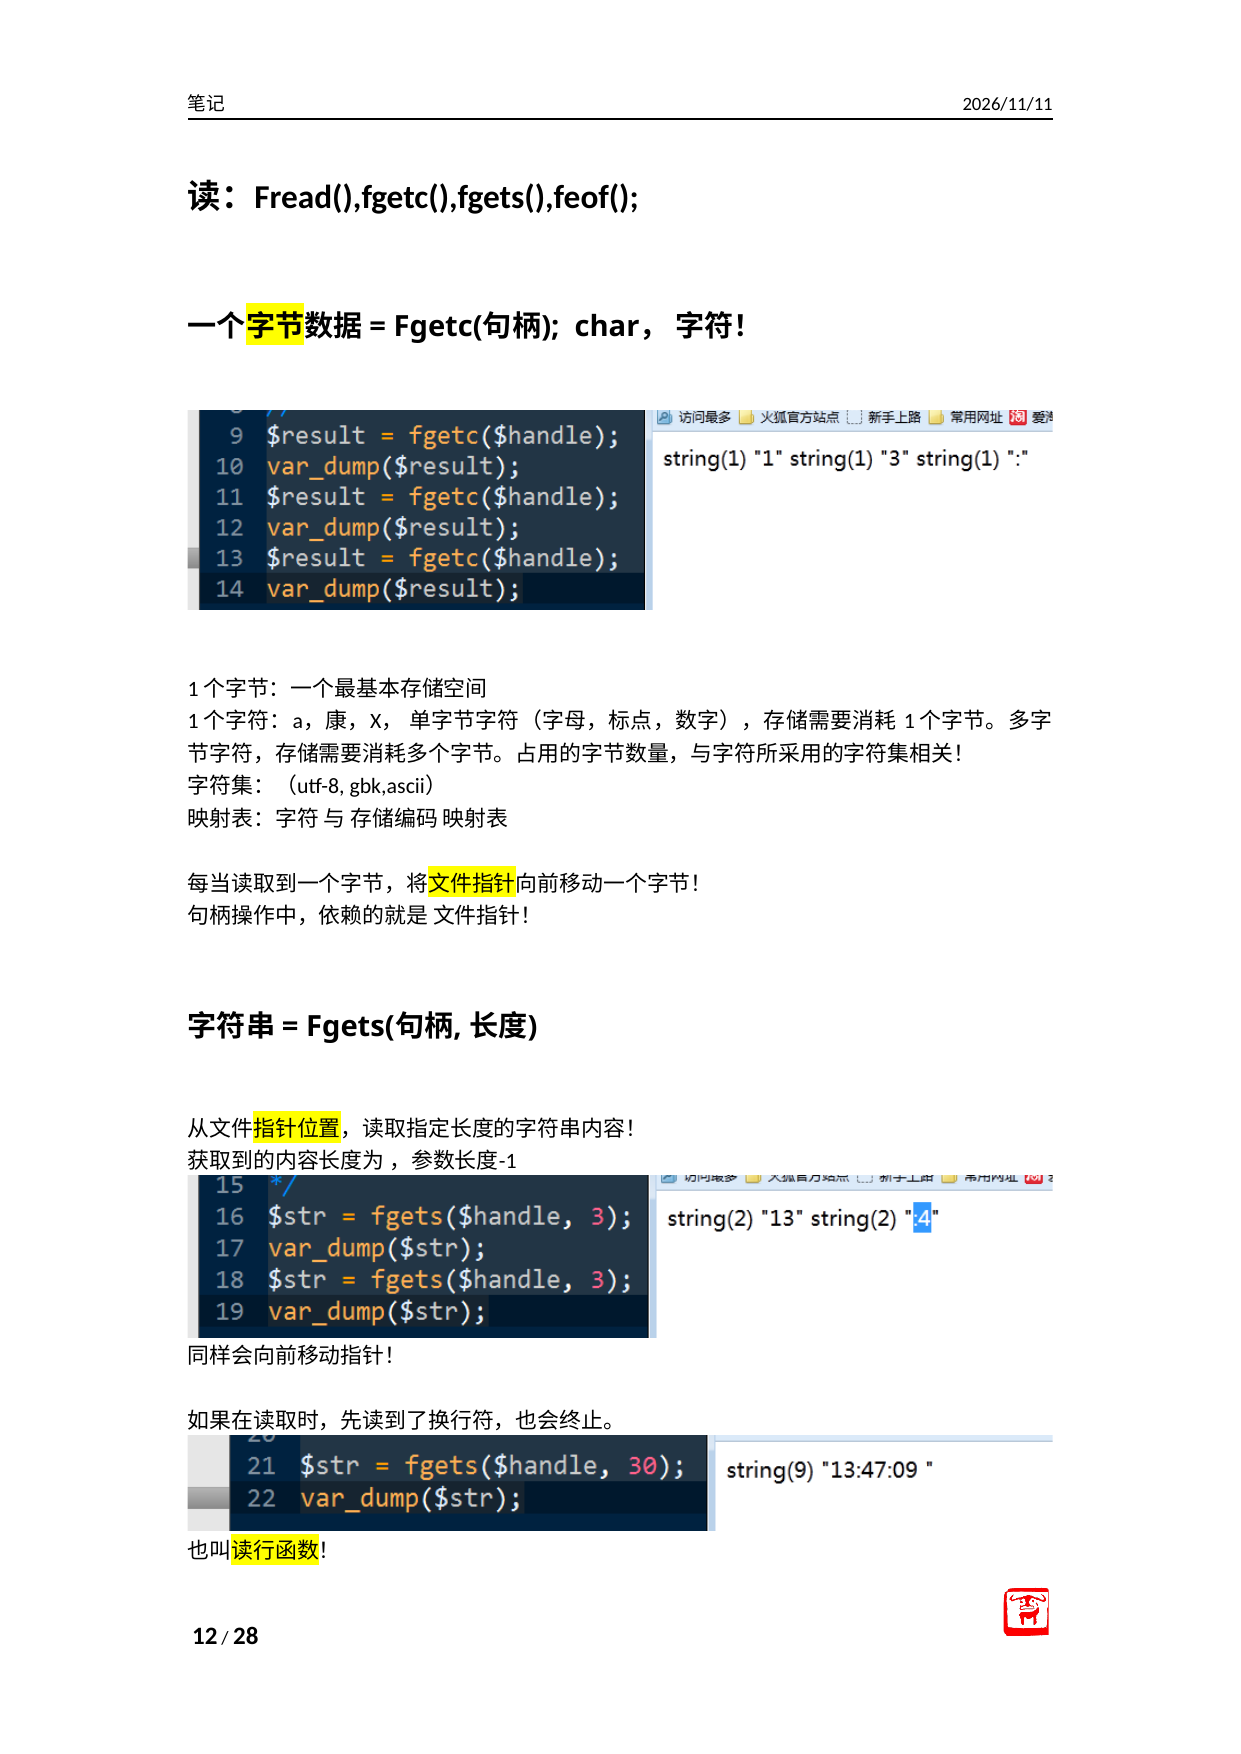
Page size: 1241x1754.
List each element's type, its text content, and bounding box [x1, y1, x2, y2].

picture [187, 1175, 1053, 1338]
text 字符集：（utf-8, gbk,ascii） [187, 768, 1053, 800]
picture [1001, 1586, 1048, 1633]
text 获取到的内容长度为 ，参数长度-1 [187, 1143, 1053, 1175]
subtitle 字符串 = Fgets(句柄, 长度) [187, 992, 1053, 1057]
text 映射表：字符 与 存储编码 映射表 [187, 800, 1053, 833]
text 1个字节：一个最基本存储空间 [187, 670, 1053, 703]
picture [187, 410, 1053, 610]
picture [187, 1435, 1053, 1531]
text 句柄操作中，依赖的就是 文件指针！ [187, 898, 1053, 930]
text 1个字符：a，康，X， 单字节字符（字母，标点，数字），存储需要消耗1个字节。多字节字符，存储需要消耗多个字节。占用的字节数量，与字符所采用的字符集相关！ [187, 703, 1053, 768]
text 也叫读行函数！ [187, 1533, 1053, 1566]
text 从文件指针位置，读取指定长度的字符串内容！ [341, 1111, 1053, 1143]
subtitle 读：Fread(),fgetc(),fgets(),feof(); [187, 162, 1053, 227]
text 每当读取到一个字节，将文件指针向前移动一个字节！ [187, 865, 1053, 898]
subtitle 一个字节数据 = Fgetc(句柄); char， 字符！ [187, 291, 1053, 356]
text 同样会向前移动指针！ [187, 1338, 1053, 1371]
text 如果在读取时，先读到了换行符，也会终止。 [187, 1403, 1053, 1435]
